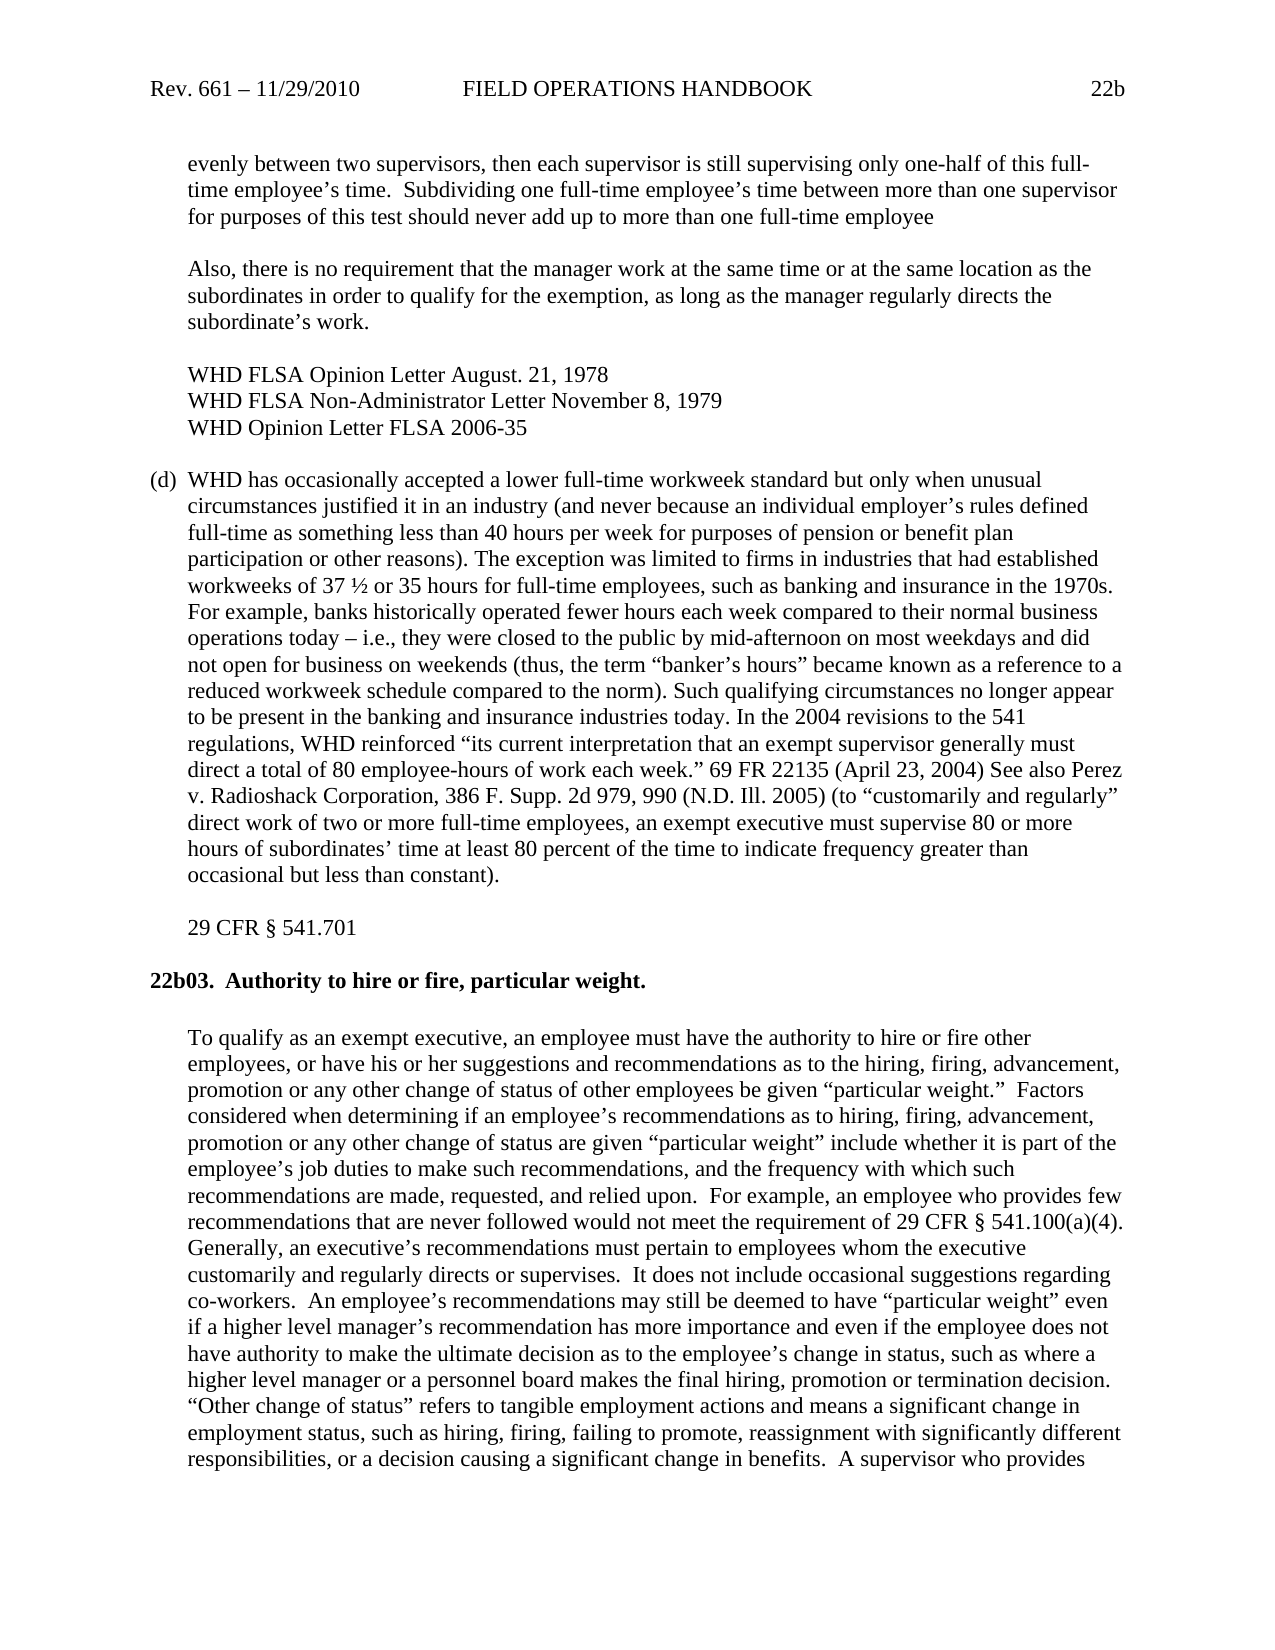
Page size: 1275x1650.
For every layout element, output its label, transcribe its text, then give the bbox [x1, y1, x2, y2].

list Also, there is no requirement that the manager work at the same time or at the same location as the subordinates in order to qualify for the exemption, as long as the manager regularly directs the subordinate’s work. [187, 255, 1125, 334]
list WHD FLSA Non-Administrator Letter November 8, 1979 [187, 387, 1125, 413]
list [187, 1023, 1125, 1472]
list WHD FLSA Opinion Letter August. 21, 1978 [187, 361, 1125, 387]
list WHD has occasionally accepted a lower full-time workweek standard but only when unusual circumstances justified it in an industry (and never because an individual employer’s rules defined full-time as something less than 40 hours per week for purposes of pension or benefit plan participation or other reasons). The exception was limited to firms in industries that had established workweeks of 37 ½ or 35 hours for full-time employees, such as banking and insurance in the 1970s. For example, banks historically operated fewer hours each week compared to their normal business operations today – i.e., they were closed to the public by mid-afternoon on most weekdays and did not open for business on weekends (thus, the term “banker’s hours” became known as a reference to a reduced workweek schedule compared to the norm). Such qualifying circumstances no longer appear to be present in the banking and insurance industries today. In the 2004 revisions to the 541 regulations, WHD reinforced “its current interpretation that an exempt supervisor generally must direct a total of 80 employee-hours of work each week.” 69 FR 22135 (April 23, 2004) See also Perez v. Radioshack Corporation, 386 F. Supp. 2d 979, 990 (N.D. Ill. 2005) (to “customarily and regularly” direct work of two or more full-time employees, an exempt executive must supervise 80 or more hours of subordinates’ time at least 80 percent of the time to indicate frequency greater than occasional but less than constant). [150, 466, 1125, 888]
subtitle 22b03. Authority to hire or fire, particular weight. [150, 967, 1125, 993]
list 29 CFR § 541.701 [187, 914, 1125, 941]
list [150, 150, 1125, 229]
list WHD Opinion Letter FLSA 2006-35 [187, 413, 1125, 440]
